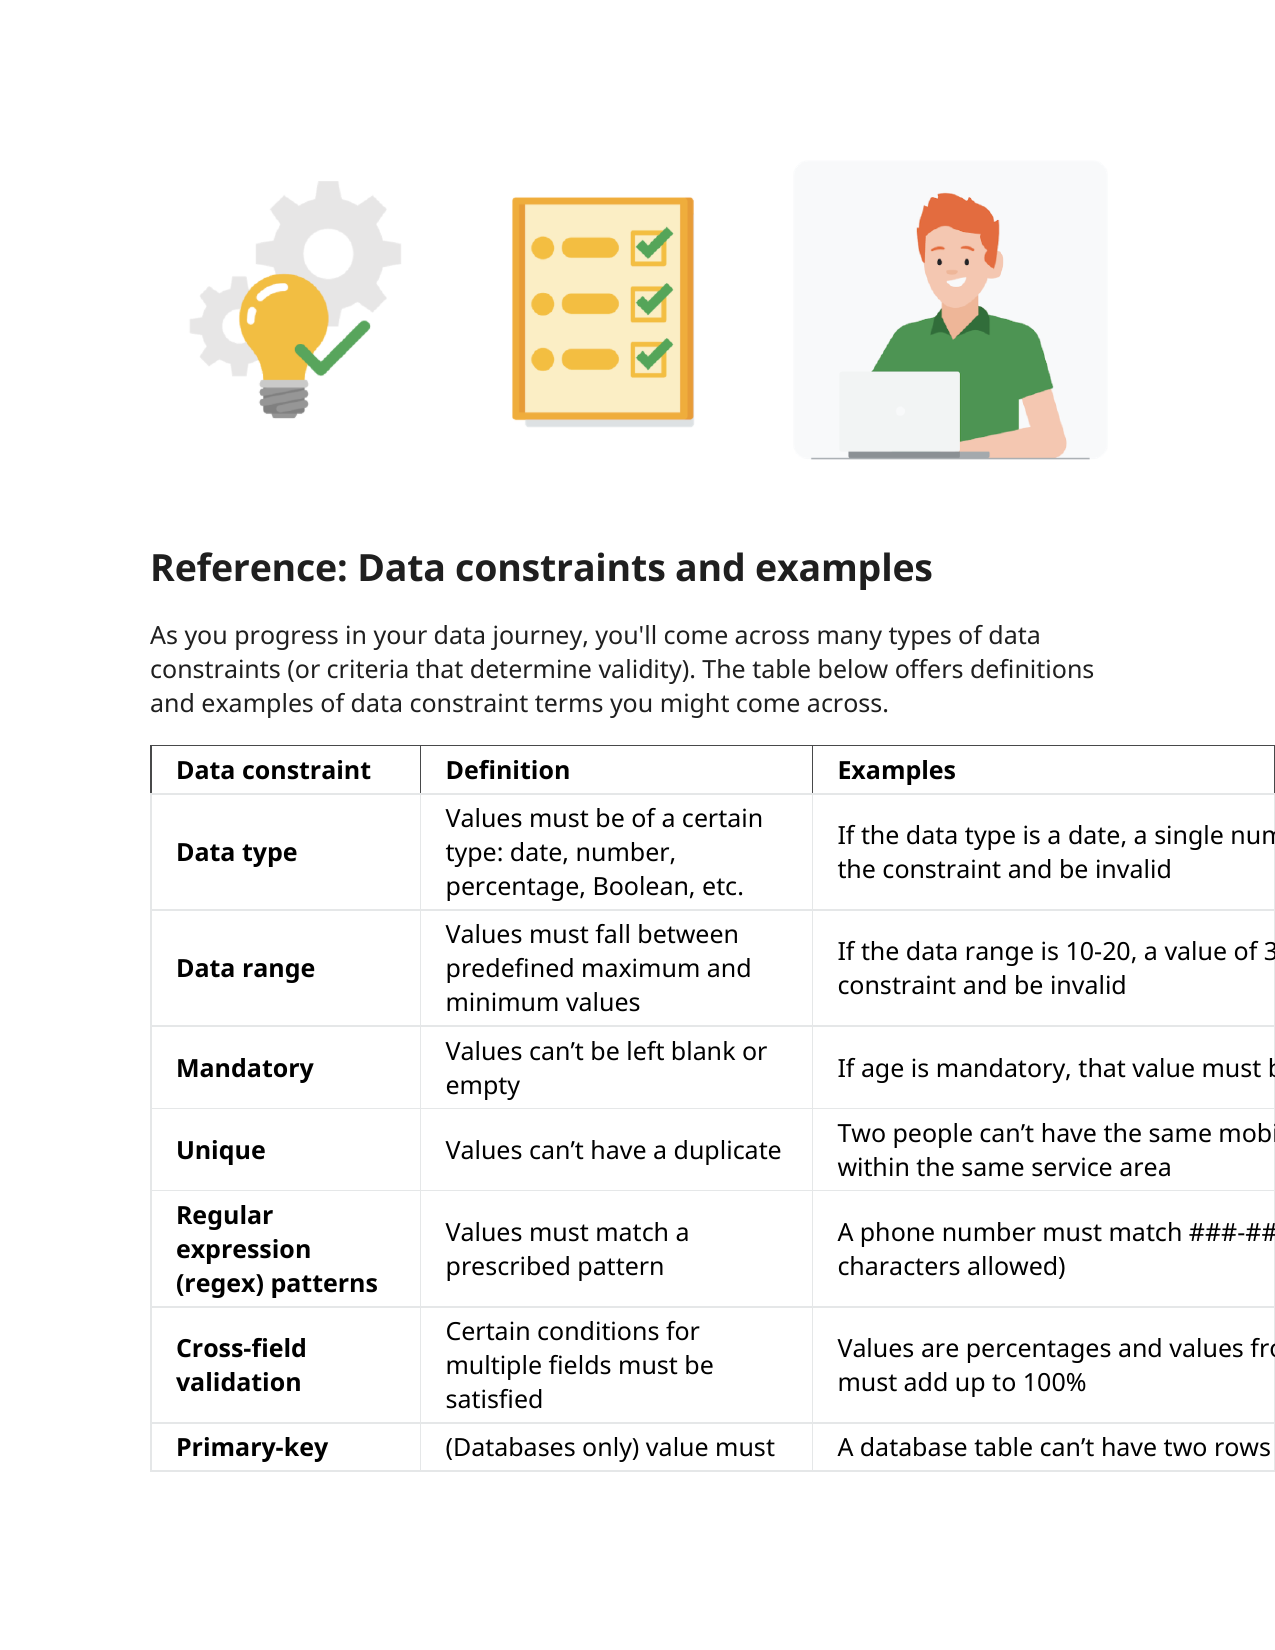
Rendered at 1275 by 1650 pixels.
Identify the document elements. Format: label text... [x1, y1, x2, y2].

picture [150, 150, 1125, 492]
table_cell Certain conditions for multiple fields must be satisfied [421, 1308, 812, 1422]
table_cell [421, 1424, 812, 1470]
table_cell If the data range is 10-20, a value of 30 would fail the constraint and be invalid [813, 911, 1274, 1025]
table_cell Values must fall between predefined maximum and minimum values [421, 911, 812, 1025]
table_cell Regular expression (regex) patterns [152, 1191, 420, 1306]
text As you progress in your data journey, you'll come across many types of data constraints (or criteria that determine validity). The table below offers definitions and examples of data constraint terms you might come across. [150, 618, 1125, 720]
table_header Data constraint [152, 746, 420, 793]
table_cell Values can’t have a duplicate [421, 1109, 812, 1190]
table_cell If the data type is a date, a single number like 30 would fail the constraint and be invalid [813, 795, 1274, 909]
table_cell Data range [152, 911, 420, 1025]
table_cell Values must be of a certain type: date, number, percentage, Boolean, etc. [421, 795, 812, 909]
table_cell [813, 1424, 1274, 1470]
table_cell Values can’t be left blank or empty [421, 1027, 812, 1108]
table_cell A phone number must match ###-###-#### (no other characters allowed) [813, 1191, 1274, 1306]
table_cell Unique [152, 1109, 420, 1190]
text Reference: Data constraints and examples [150, 542, 1125, 593]
table_cell Cross-field validation [152, 1308, 420, 1422]
table_cell Values are percentages and values from multiple fields must add up to 100% [813, 1308, 1274, 1422]
table_header Examples [813, 746, 1274, 793]
table_cell Primary-key [152, 1424, 420, 1470]
table_cell Mandatory [152, 1027, 420, 1108]
table_header Definition [421, 746, 812, 793]
table_cell Values must match a prescribed pattern [421, 1191, 812, 1306]
table_cell Two people can’t have the same mobile phone number within the same service area [813, 1109, 1274, 1190]
table_cell If age is mandatory, that value must be filled in [813, 1027, 1274, 1108]
table_cell Data type [152, 795, 420, 909]
